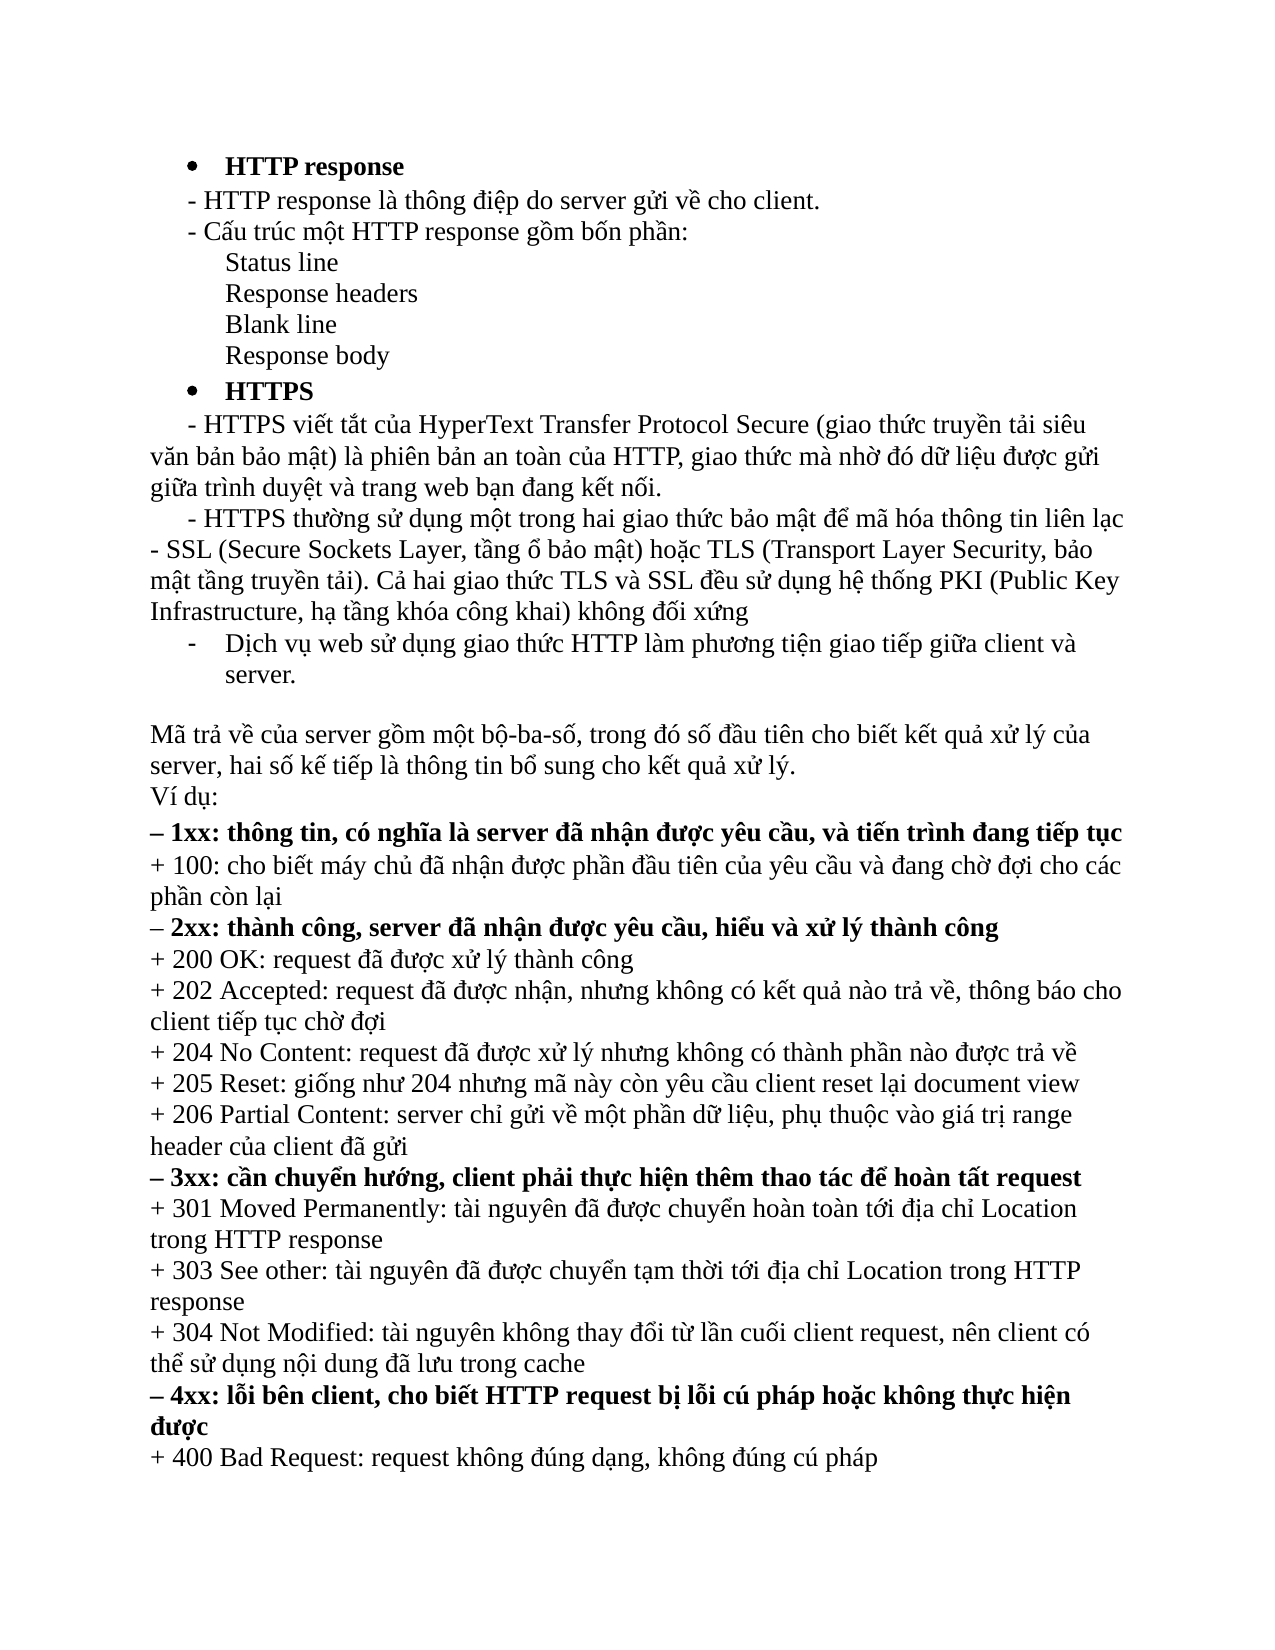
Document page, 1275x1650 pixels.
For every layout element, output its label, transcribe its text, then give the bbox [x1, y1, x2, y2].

text – 2xx: thành công, server đã nhận được yêu cầu, hiểu và xử lý thành công [150, 912, 1125, 943]
text + 301 Moved Permanently: tài nguyên đã được chuyển hoàn toàn tới địa chỉ Location trong HTTP response [150, 1192, 1125, 1254]
list Dịch vụ web sử dụng giao thức HTTP làm phương tiện giao tiếp giữa client và server. [187, 627, 1125, 689]
subtitle – 1xx: thông tin, có nghĩa là server đã nhận được yêu cầu, và tiến trình đang tiếp tục [150, 816, 1125, 847]
text – 3xx: cần chuyển hướng, client phải thực hiện thêm thao tác để hoàn tất request [150, 1161, 1125, 1192]
text - HTTPS thường sử dụng một trong hai giao thức bảo mật để mã hóa thông tin liên lạc - SSL (Secure Sockets Layer, tầng ổ bảo mật) hoặc TLS (Transport Layer Security, bảo mật tầng truyền tải). Cả hai giao thức TLS và SSL đều sử dụng hệ thống PKI (Public Key Infrastructure, hạ tầng khóa công khai) không đối xứng [150, 502, 1125, 627]
subtitle HTTPS [187, 375, 1125, 406]
text + 400 Bad Request: request không đúng dạng, không đúng cú pháp [150, 1441, 1125, 1472]
text + 204 No Content: request đã được xử lý nhưng không có thành phần nào được trả về [150, 1036, 1125, 1067]
text - HTTP response là thông điệp do server gửi về cho client. [150, 184, 1125, 215]
subtitle HTTP response [187, 150, 1125, 181]
text - Cấu trúc một HTTP response gồm bốn phần: [150, 215, 1125, 246]
text Mã trả về của server gồm một bộ-ba-số, trong đó số đầu tiên cho biết kết quả xử lý của server, hai số kế tiếp là thông tin bổ sung cho kết quả xử lý. [150, 718, 1125, 780]
text + 304 Not Modified: tài nguyên không thay đổi từ lần cuối client request, nên client có thể sử dụng nội dung đã lưu trong cache [150, 1316, 1125, 1379]
text - HTTPS viết tắt của HyperText Transfer Protocol Secure (giao thức truyền tải siêu văn bản bảo mật) là phiên bản an toàn của HTTP, giao thức mà nhờ đó dữ liệu được gửi giữa trình duyệt và trang web bạn đang kết nối. [150, 408, 1125, 502]
text + 205 Reset: giống như 204 nhưng mã này còn yêu cầu client reset lại document view [150, 1067, 1125, 1098]
text + 100: cho biết máy chủ đã nhận được phần đầu tiên của yêu cầu và đang chờ đợi cho các phần còn lại [150, 849, 1125, 912]
text – 4xx: lỗi bên client, cho biết HTTP request bị lỗi cú pháp hoặc không thực hiện được [150, 1379, 1125, 1441]
text Response body [150, 339, 1125, 371]
text + 200 OK: request đã được xử lý thành công [150, 943, 1125, 974]
text + 303 See other: tài nguyên đã được chuyển tạm thời tới địa chỉ Location trong HTTP response [150, 1254, 1125, 1316]
text Response headers [150, 277, 1125, 308]
text + 202 Accepted: request đã được nhận, nhưng không có kết quả nào trả về, thông báo cho client tiếp tục chờ đợi [150, 974, 1125, 1036]
text Blank line [150, 308, 1125, 339]
text + 206 Partial Content: server chỉ gửi về một phần dữ liệu, phụ thuộc vào giá trị range header của client đã gửi [150, 1098, 1125, 1161]
text Ví dụ: [150, 780, 1125, 812]
text Status line [150, 246, 1125, 277]
